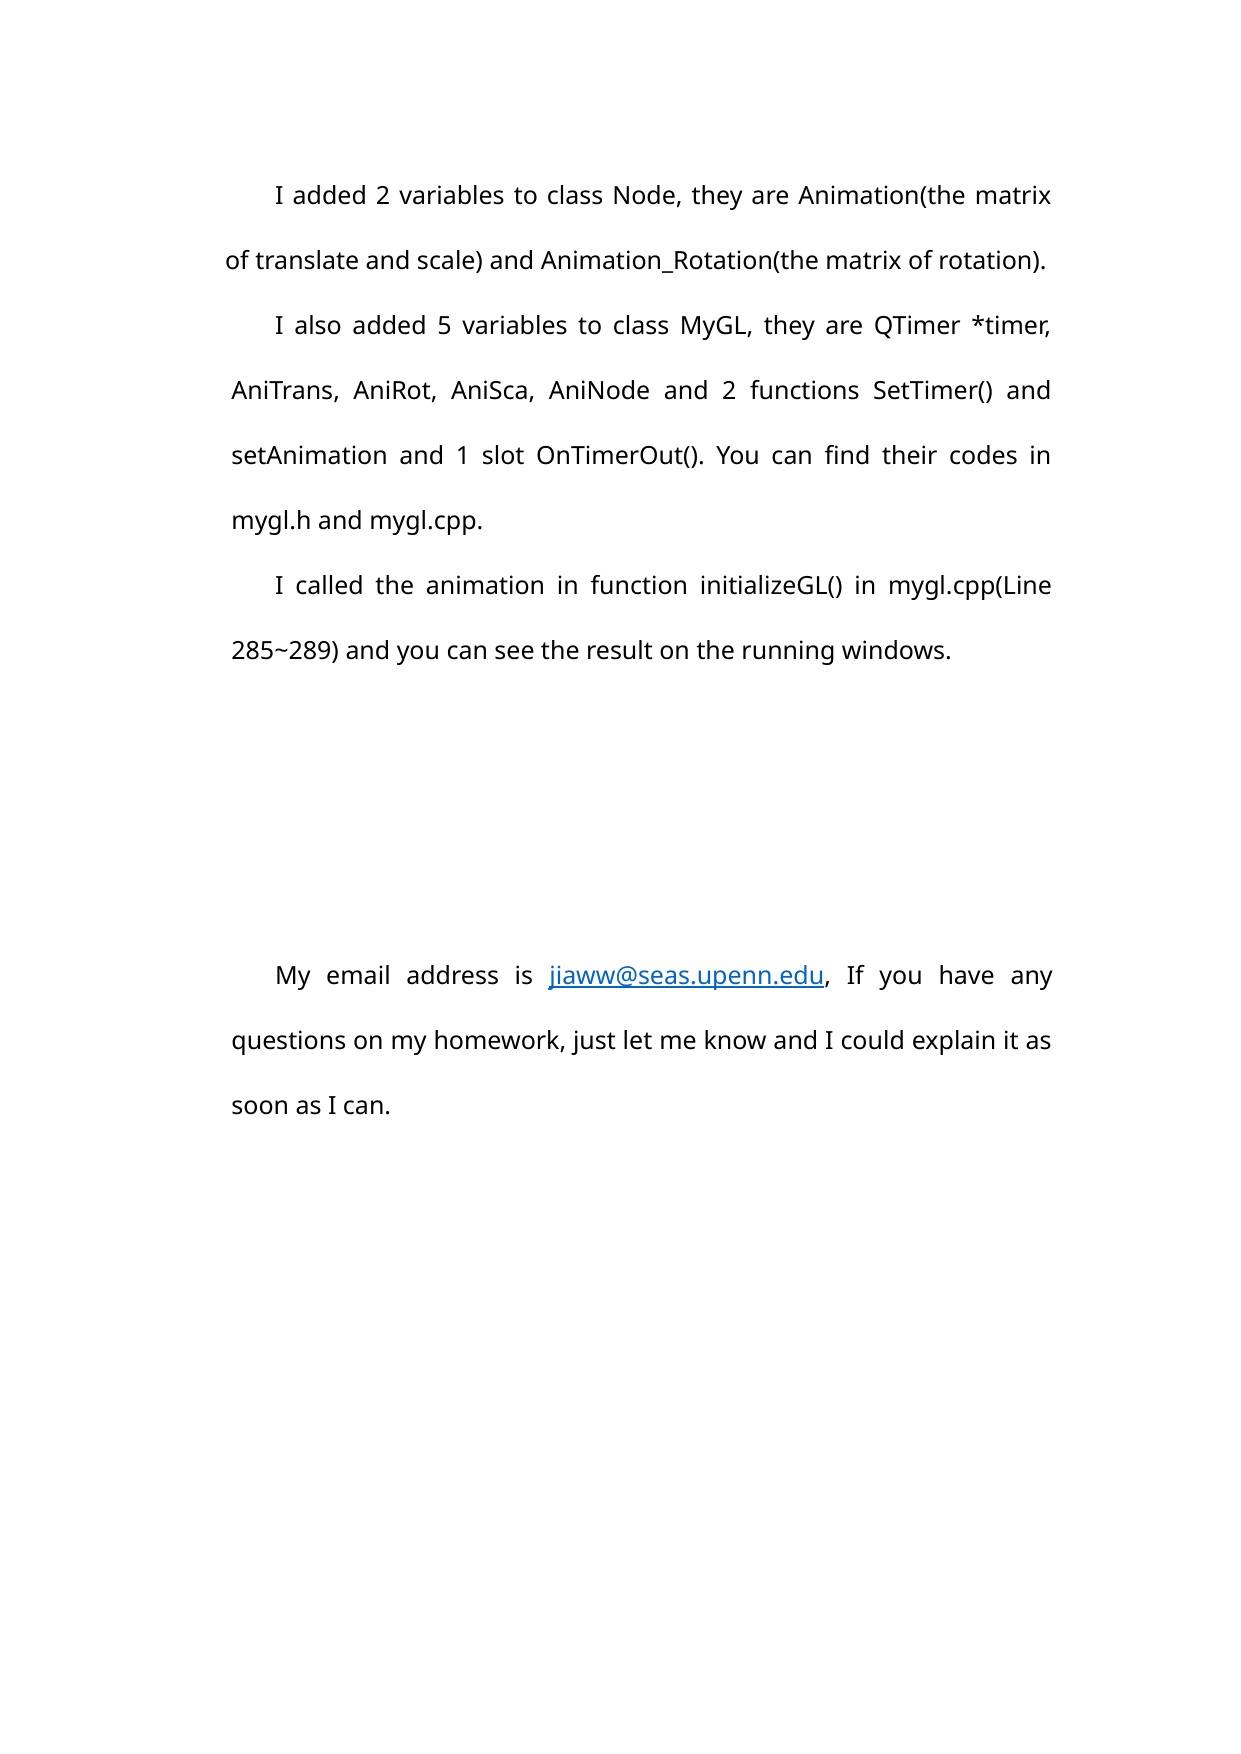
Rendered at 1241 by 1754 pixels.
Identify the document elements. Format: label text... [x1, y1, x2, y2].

list My email address is jiaww@seas.upenn.edu, If you have any questions on my homework, just let me know and I could explain it as soon as I can. [231, 942, 1053, 1137]
list I added 2 variables to class Node, they are Animation(the matrix of translate and scale) and Animation_Rotation(the matrix of rotation). [225, 162, 1053, 292]
list I also added 5 variables to class MyGL, they are QTimer *timer, AniTrans, AniRot, AniSca, AniNode and 2 functions SetTimer() and setAnimation and 1 slot OnTimerOut(). You can find their codes in mygl.h and mygl.cpp. [231, 292, 1053, 552]
list I called the animation in function initializeGL() in mygl.cpp(Line 285~289) and you can see the result on the running windows. [231, 552, 1053, 682]
